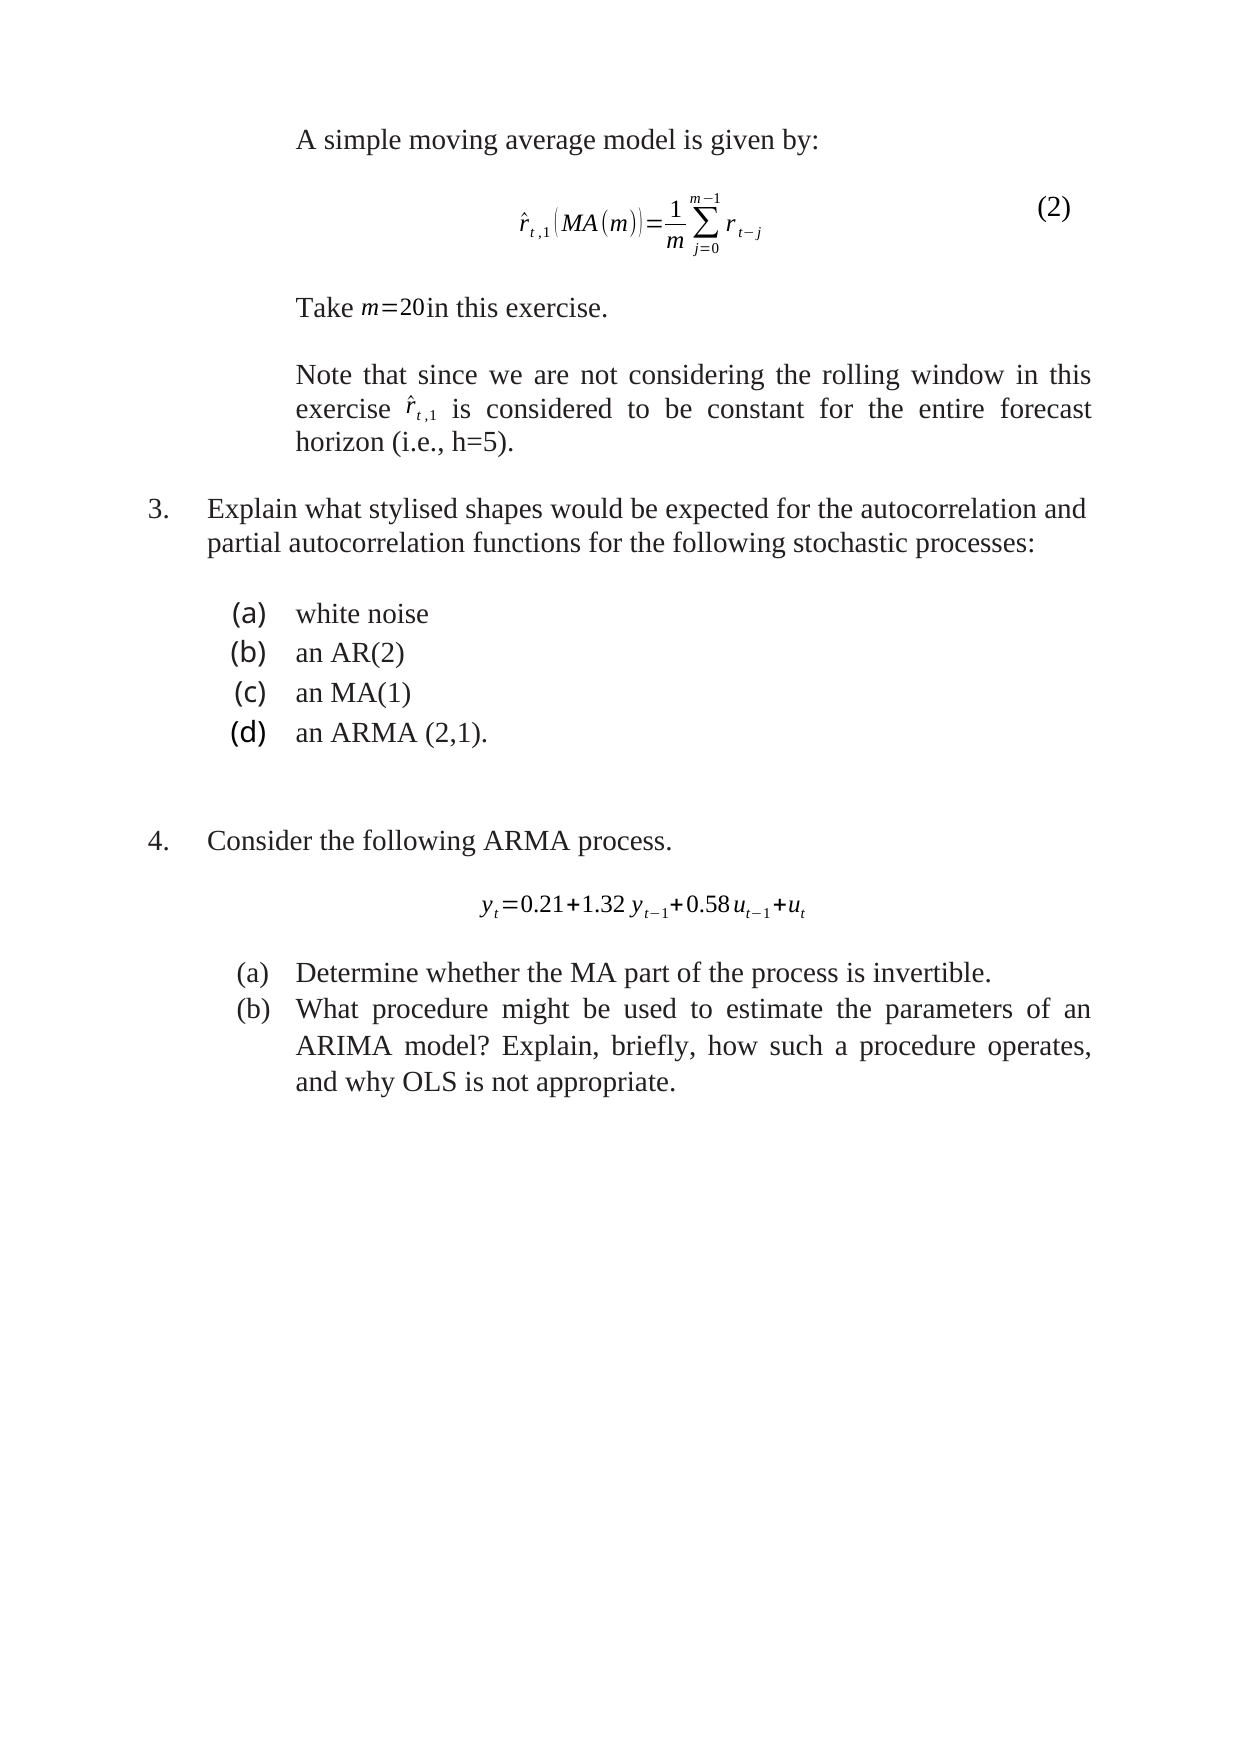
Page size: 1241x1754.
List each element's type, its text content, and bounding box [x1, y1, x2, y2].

list white noise [266, 592, 1092, 632]
text Take in this exercise. [295, 290, 1092, 324]
list What procedure might be used to estimate the parameters of an ARIMA model? Explain, briefly, how such a procedure operates, and why OLS is not appropriate. [236, 991, 1092, 1097]
table_header [266, 189, 1016, 257]
list Explain what stylised shapes would be expected for the autocorrelation and partial autocorrelation functions for the following stochastic processes: [148, 491, 1092, 558]
list Consider the following ARMA process. [148, 823, 1092, 857]
list an AR(2) [266, 632, 1092, 671]
table_header (2) [1016, 189, 1092, 257]
list an ARMA (2,1). [266, 711, 1092, 751]
list Determine whether the MA part of the process is invertible. [236, 955, 1092, 989]
list A simple moving average model is given by: [295, 122, 1092, 156]
list an MA(1) [266, 671, 1092, 711]
text Note that since we are not considering the rolling window in this exercise is considered to be constant for the entire forecast horizon (i.e., h=5). [295, 357, 1092, 458]
